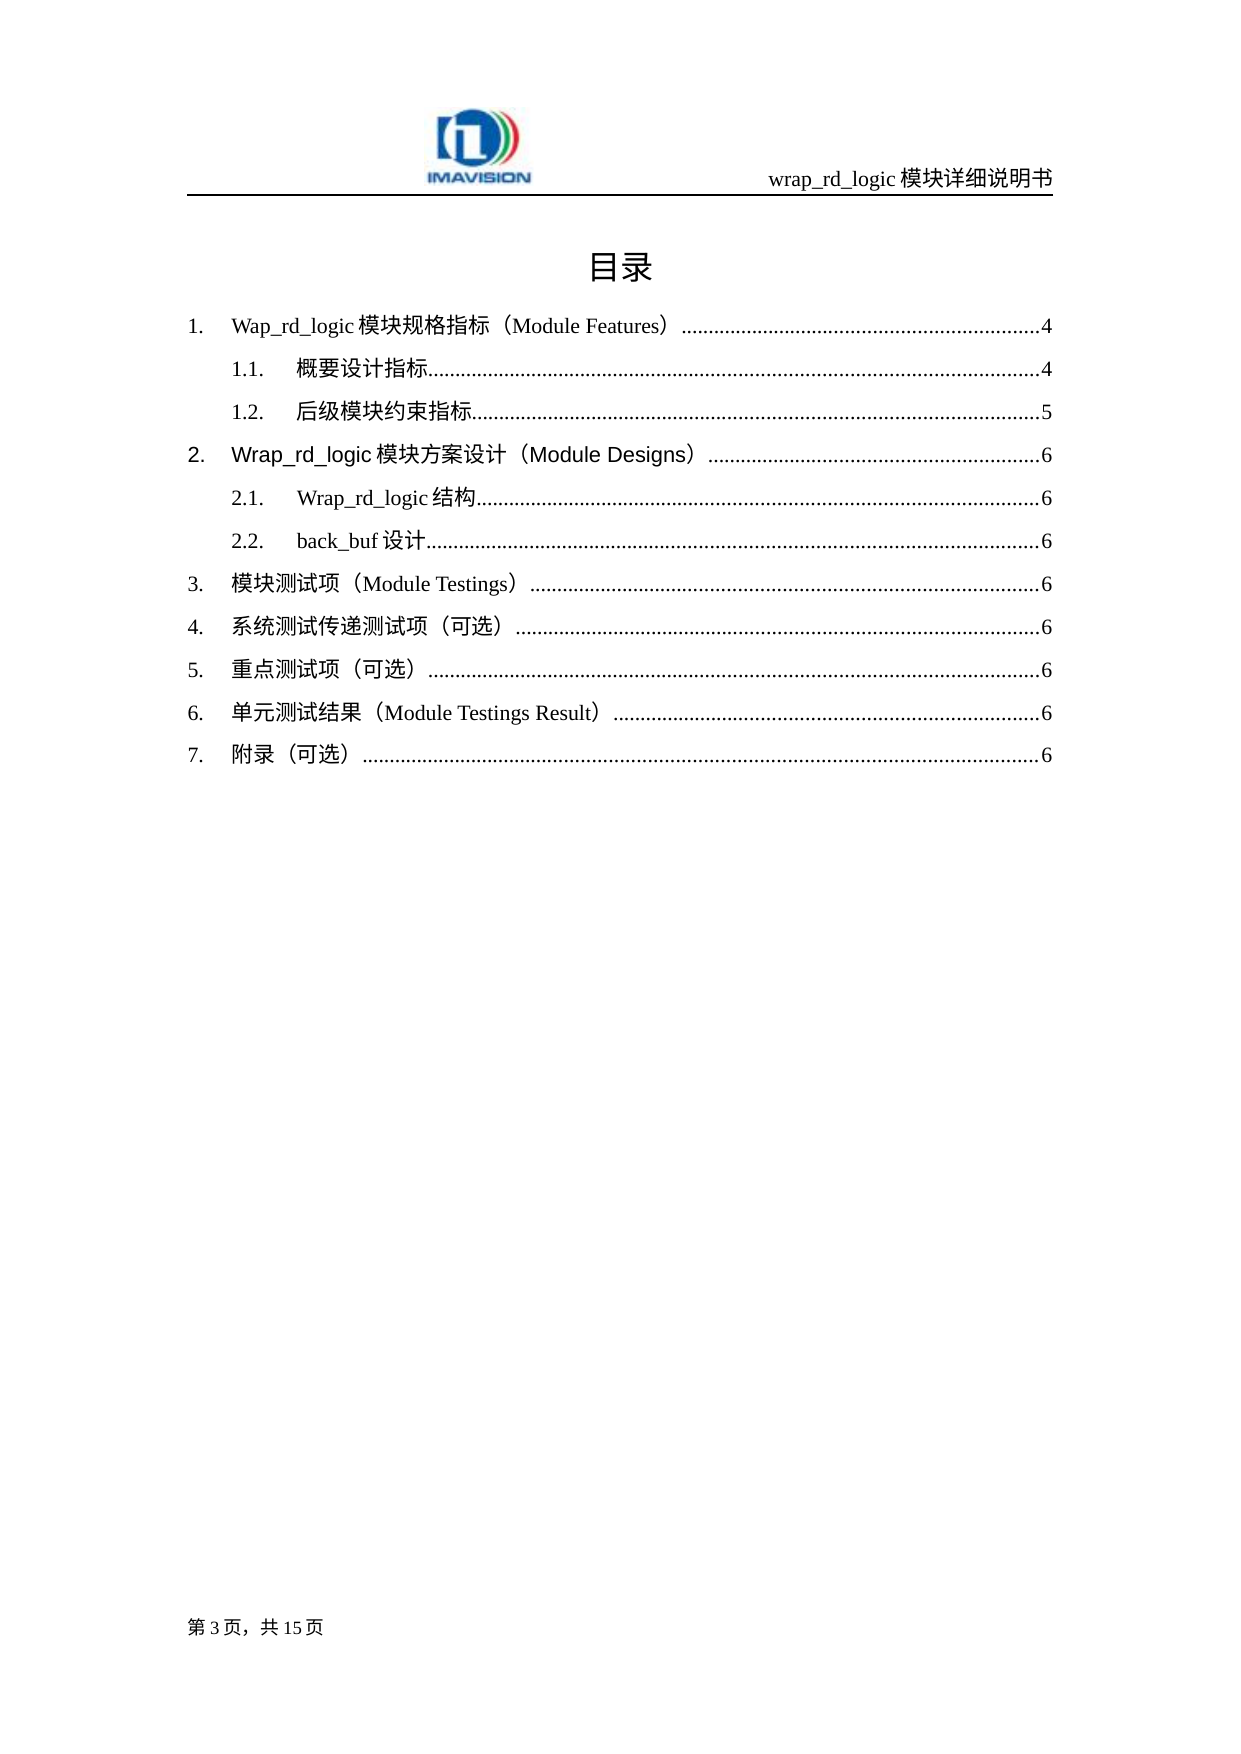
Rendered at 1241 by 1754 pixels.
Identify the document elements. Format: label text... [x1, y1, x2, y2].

text 1. Wap_rd_logic模块规格指标（Module Features） 4 [187, 308, 1053, 340]
text 2.2. back_buf设计 6 [231, 522, 1053, 555]
text 1.2. 后级模块约束指标 5 [231, 394, 1053, 426]
picture [424, 107, 534, 186]
text 4. 系统测试传递测试项（可选） 6 [187, 608, 1053, 641]
text 7. 附录（可选） 6 [187, 737, 1053, 769]
text 目录 [187, 232, 1053, 297]
text 5. 重点测试项（可选） 6 [187, 651, 1053, 684]
text 2.1. Wrap_rd_logic结构 6 [231, 479, 1053, 512]
text 3. 模块测试项（Module Testings） 6 [187, 565, 1053, 598]
text 2. Wrap_rd_logic模块方案设计（Module Designs） 6 [187, 437, 1053, 469]
text 6. 单元测试结果（Module Testings Result） 6 [187, 694, 1053, 727]
text 1.1. 概要设计指标 4 [231, 351, 1053, 383]
